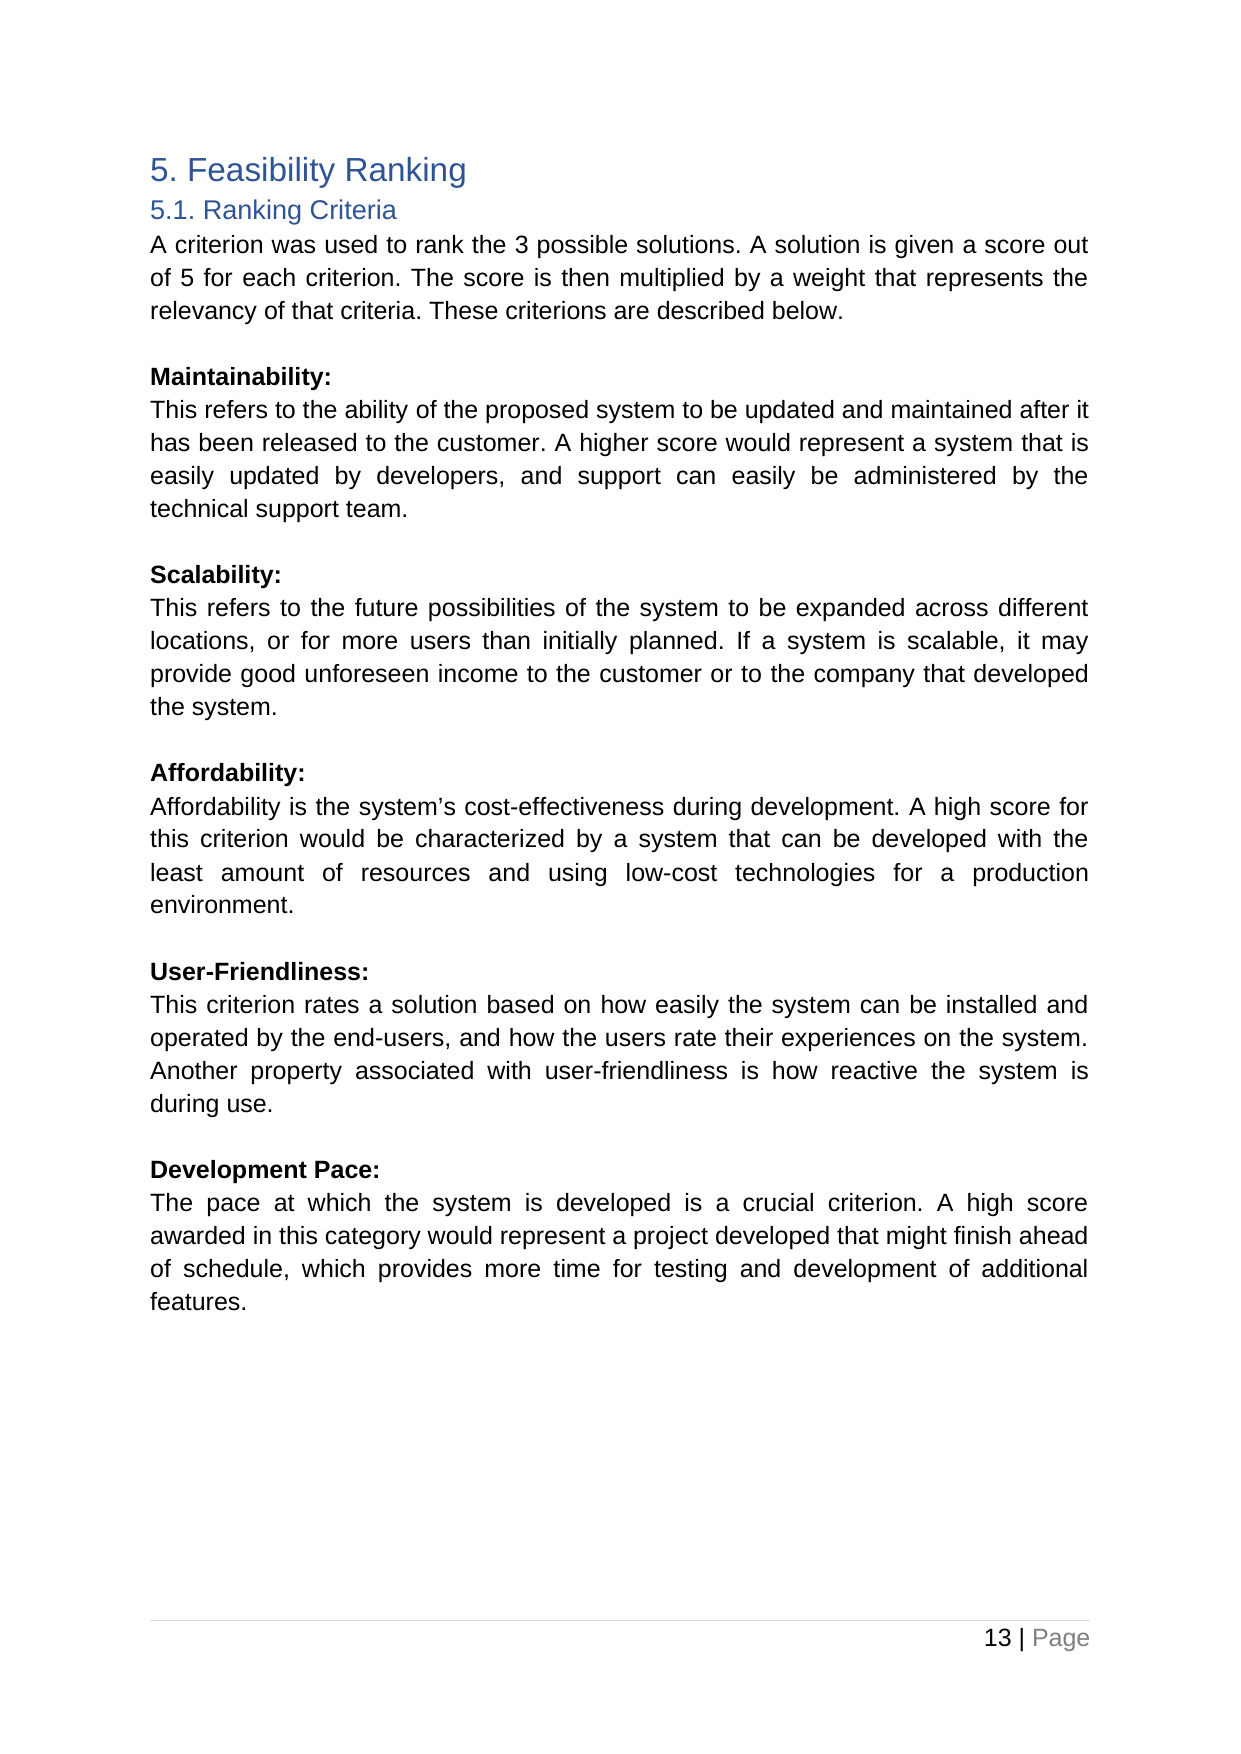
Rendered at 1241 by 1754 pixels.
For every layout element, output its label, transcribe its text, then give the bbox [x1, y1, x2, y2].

text Affordability is the system’s cost-effectiveness during development. A high score for this criterion would be characterized by a system that can be developed with the least amount of resources and using low-cost technologies for a production environment. [150, 791, 1090, 919]
text This refers to the ability of the proposed system to be updated and maintained after it has been released to the customer. A higher score would represent a system that is easily updated by developers, and support can easily be administered by the technical support team. [150, 395, 1090, 523]
text This refers to the future possibilities of the system to be expanded across different locations, or for more users than initially planned. If a system is scalable, it may provide good unforeseen income to the customer or to the company that developed the system. [150, 593, 1090, 721]
text User-Friendliness: [150, 957, 1090, 985]
text Affordability: [150, 758, 1090, 787]
text Maintainability: [150, 362, 1090, 391]
text This criterion rates a solution based on how easily the system can be installed and operated by the end-users, and how the users rate their experiences on the system. Another property associated with user-friendliness is how reactive the system is during use. [150, 989, 1090, 1117]
subtitle 5. Feasibility Ranking [150, 150, 1090, 188]
text A criterion was used to rank the 3 possible solutions. A solution is given a score out of 5 for each criterion. The score is then multiplied by a weight that represents the relevancy of that criteria. These criterions are described below. [150, 230, 1090, 325]
subtitle 5.1. Ranking Criteria [150, 194, 1090, 225]
text The pace at which the system is developed is a crucial criterion. A high score awarded in this category would represent a project developed that might finish ahead of schedule, which provides more time for testing and development of additional features. [150, 1188, 1090, 1316]
text Scalability: [150, 560, 1090, 589]
text Development Pace: [150, 1155, 1090, 1183]
